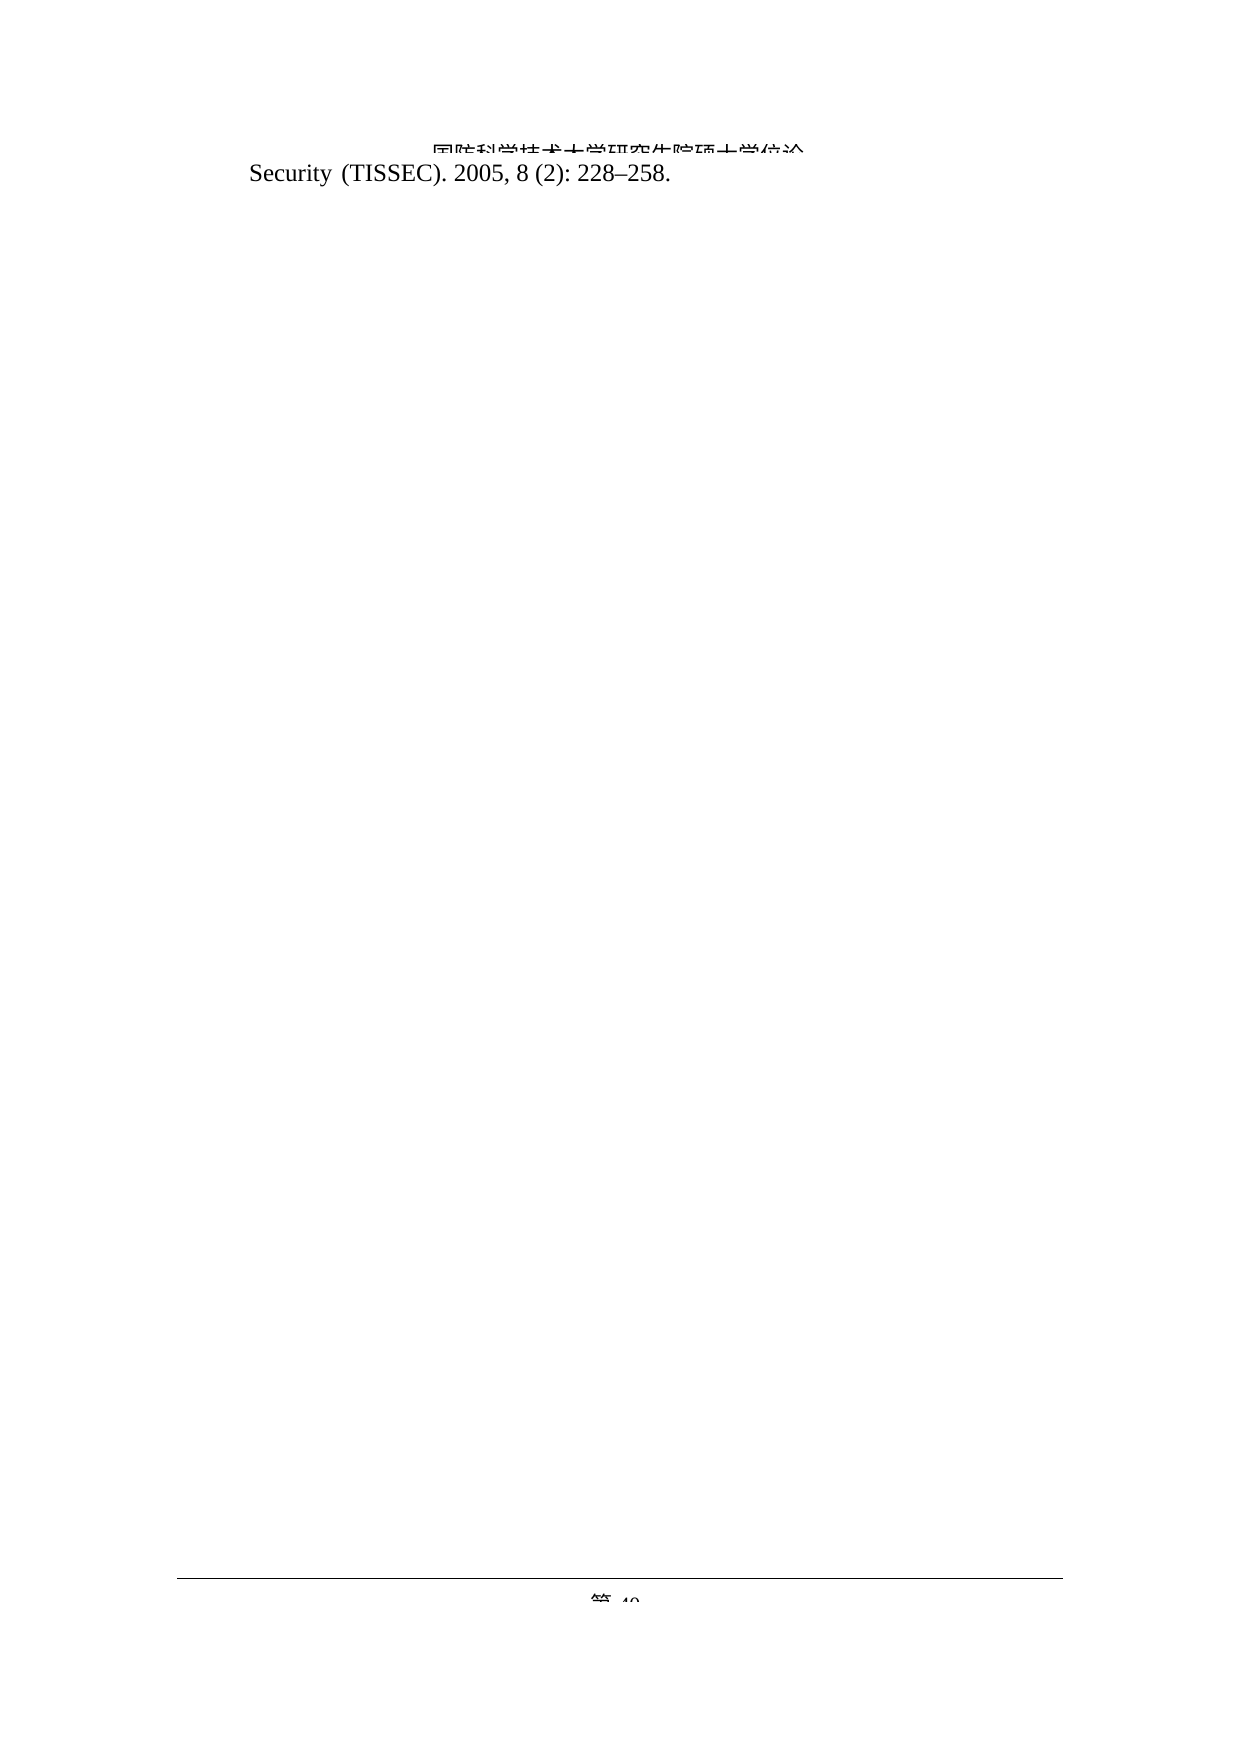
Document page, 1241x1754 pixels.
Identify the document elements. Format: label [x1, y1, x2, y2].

text [177, 158, 1063, 187]
